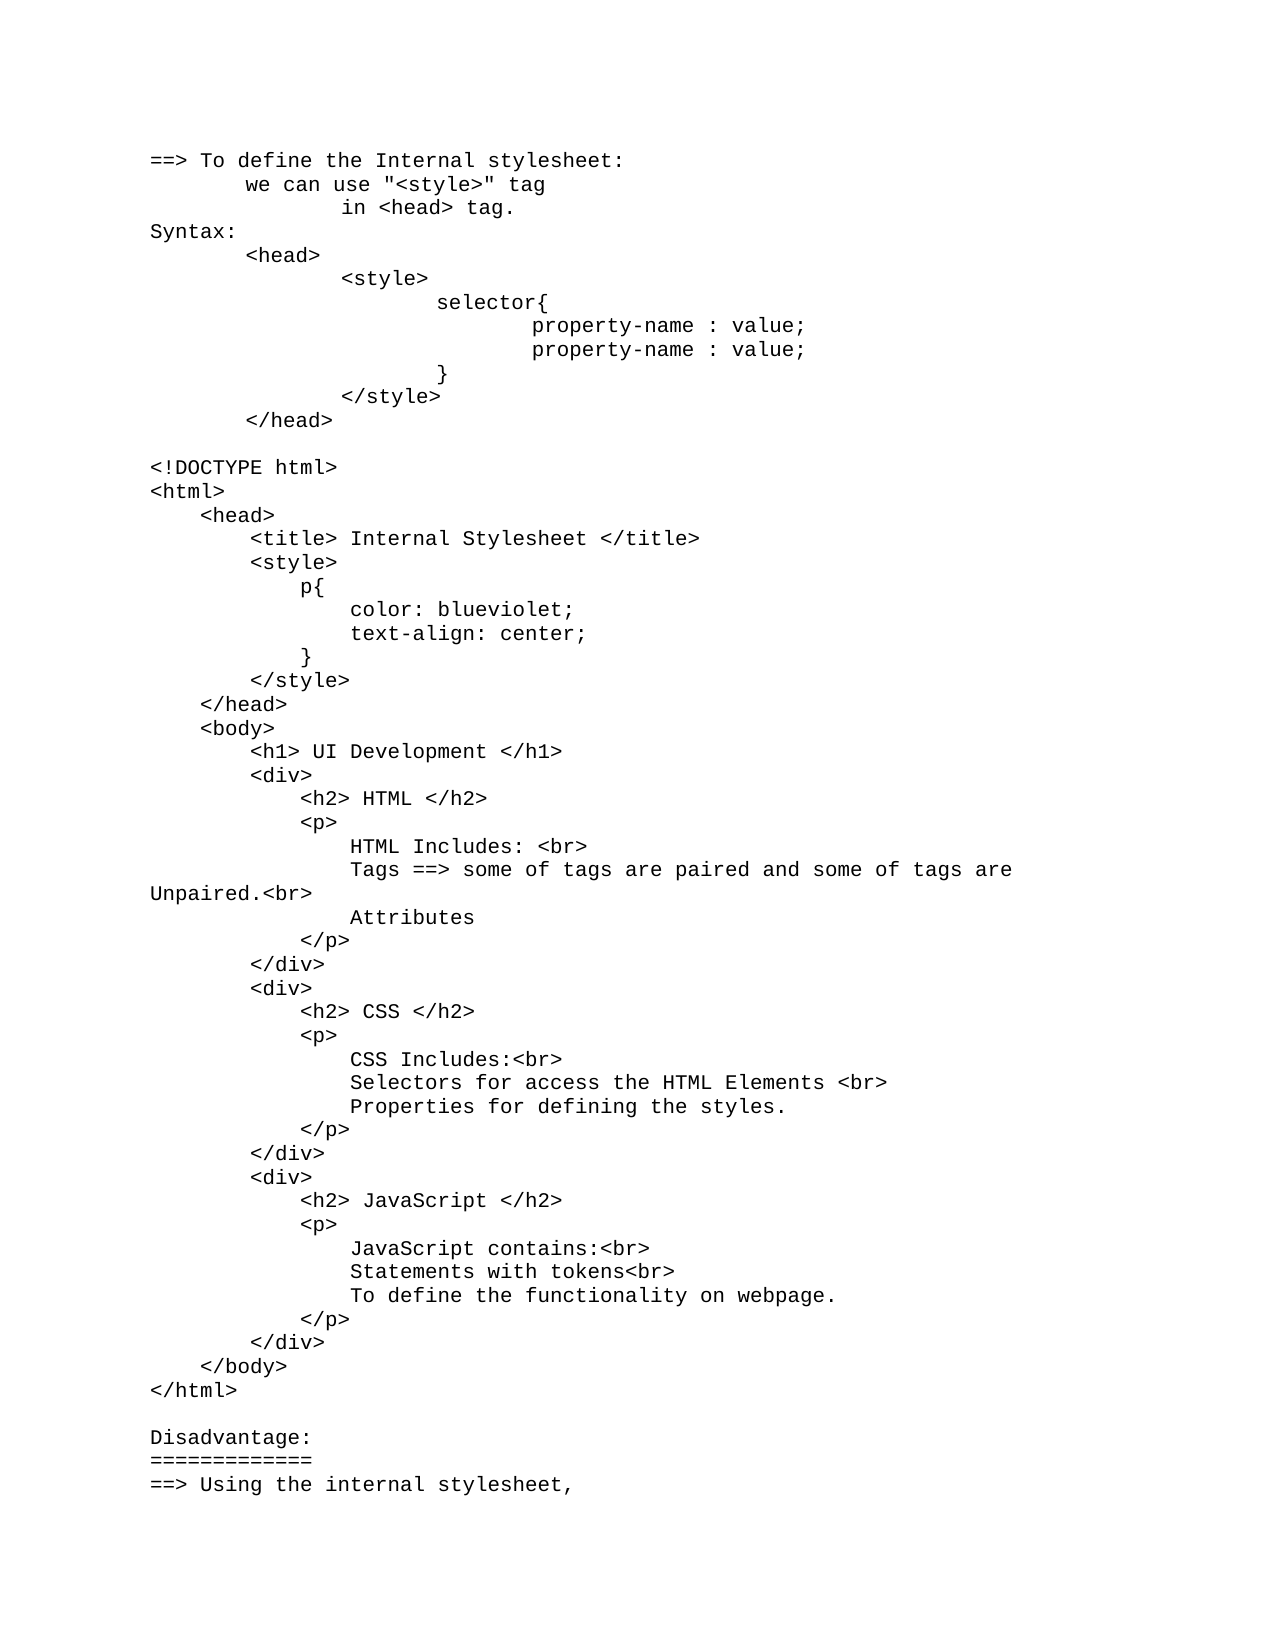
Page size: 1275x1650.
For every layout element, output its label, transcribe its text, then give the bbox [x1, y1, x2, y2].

text <p> [150, 1025, 1125, 1048]
text Attributes [150, 907, 1125, 930]
text <title> Internal Stylesheet </title> [150, 528, 1125, 552]
text <div> [150, 978, 1125, 1001]
text </p> [150, 930, 1125, 954]
text ============= [150, 1451, 1125, 1474]
text <div> [150, 765, 1125, 788]
text selector{ [150, 292, 1125, 316]
text Tags ==> some of tags are paired and some of tags are Unpaired.<br> [150, 859, 1125, 907]
text <head> [150, 244, 1125, 268]
text </div> [150, 954, 1125, 978]
text </p> [150, 1309, 1125, 1332]
text </body> [150, 1356, 1125, 1379]
text p{ [150, 576, 1125, 599]
text text-align: center; [150, 623, 1125, 647]
text property-name : value; [150, 339, 1125, 363]
text ==> Using the internal stylesheet, [150, 1474, 1125, 1498]
text </head> [150, 694, 1125, 717]
text Statements with tokens<br> [150, 1261, 1125, 1285]
text Properties for defining the styles. [150, 1096, 1125, 1119]
text <style> [150, 268, 1125, 292]
text </style> [150, 386, 1125, 410]
text <style> [150, 552, 1125, 576]
text </div> [150, 1143, 1125, 1167]
text } [150, 647, 1125, 670]
text <!DOCTYPE html> [150, 457, 1125, 481]
text color: blueviolet; [150, 599, 1125, 623]
text we can use "<style>" tag [150, 174, 1125, 197]
text <p> [150, 812, 1125, 836]
text <div> [150, 1167, 1125, 1190]
text <p> [150, 1214, 1125, 1238]
text JavaScript contains:<br> [150, 1238, 1125, 1261]
text </style> [150, 670, 1125, 694]
text <h1> UI Development </h1> [150, 741, 1125, 765]
text CSS Includes:<br> [150, 1048, 1125, 1072]
text To define the functionality on webpage. [150, 1285, 1125, 1309]
text </head> [150, 410, 1125, 434]
text } [150, 363, 1125, 386]
text <html> [150, 481, 1125, 505]
text in <head> tag. [150, 197, 1125, 221]
text </html> [150, 1379, 1125, 1403]
text Syntax: [150, 221, 1125, 244]
text <body> [150, 717, 1125, 741]
text Disadvantage: [150, 1427, 1125, 1451]
text <h2> HTML </h2> [150, 788, 1125, 812]
text <h2> JavaScript </h2> [150, 1190, 1125, 1214]
text <head> [150, 505, 1125, 528]
text property-name : value; [150, 316, 1125, 339]
text </div> [150, 1332, 1125, 1356]
text <h2> CSS </h2> [150, 1001, 1125, 1025]
text </p> [150, 1119, 1125, 1143]
text ==> To define the Internal stylesheet: [150, 150, 1125, 174]
text Selectors for access the HTML Elements <br> [150, 1072, 1125, 1096]
text HTML Includes: <br> [150, 836, 1125, 859]
